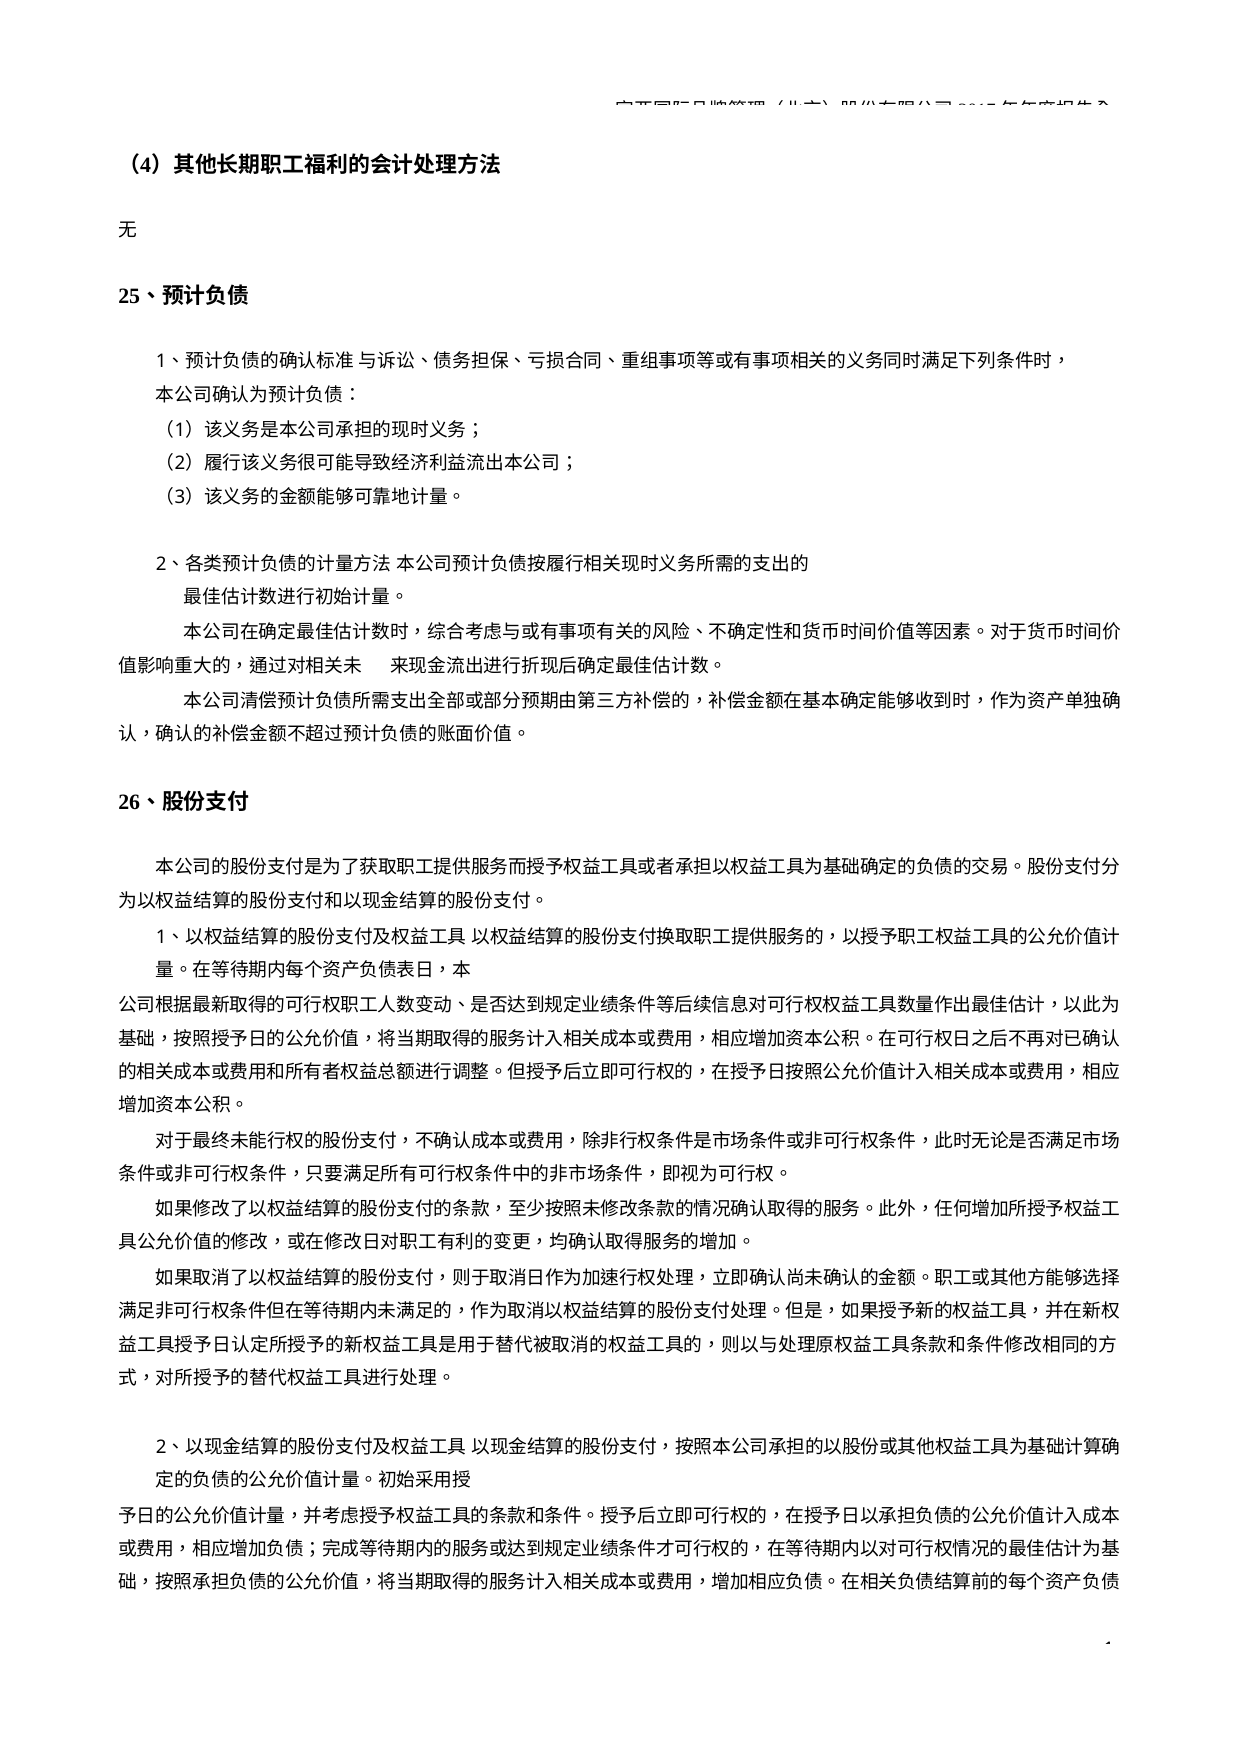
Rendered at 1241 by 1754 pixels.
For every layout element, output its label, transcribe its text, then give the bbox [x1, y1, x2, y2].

text 本公司的股份支付是为了获取职工提供服务而授予权益工具或者承担以权益工具为基础确定的负债的交易。股份支付分 为以权益结算的股份支付和以现金结算的股份支付。 [118, 853, 1138, 913]
text （2）履行该义务很可能导致经济利益流出本公司； [156, 450, 1138, 475]
subtitle 25、预计负债 [118, 280, 1138, 310]
subtitle （4）其他长期职工福利的会计处理方法 [118, 149, 1138, 179]
text （3）该义务的金额能够可靠地计量。 [156, 483, 1138, 509]
text 2、以现金结算的股份支付及权益工具 以现金结算的股份支付，按照本公司承担的以股份或其他权益工具为基础计算确定的负债的公允价值计量。初始采用授 [156, 1433, 1138, 1492]
text 1、以权益结算的股份支付及权益工具 以权益结算的股份支付换取职工提供服务的，以授予职工权益工具的公允价值计量。在等待期内每个资产负债表日，本 [156, 923, 1138, 982]
text 如果取消了以权益结算的股份支付，则于取消日作为加速行权处理，立即确认尚未确认的金额。职工或其他方能够选择 满足非可行权条件但在等待期内未满足的，作为取消以权益结算的股份支付处理。但是，如果授予新的权益工具，并在新权 益工具授予日认定所授予的新权益工具是用于替代被取消的权益工具的，则以与处理原权益工具条款和条件修改相同的方 式，对所授予的替代权益工具进行处理。 [118, 1264, 1122, 1390]
text （1）该义务是本公司承担的现时义务； [156, 416, 1138, 442]
text 本公司清偿预计负债所需支出全部或部分预期由第三方补偿的，补偿金额在基本确定能够收到时，作为资产单独确 认，确认的补偿金额不超过预计负债的账面价值。 [118, 687, 1123, 746]
subtitle 26、股份支付 [118, 786, 1138, 816]
text 1、预计负债的确认标准 与诉讼、债务担保、亏损合同、重组事项等或有事项相关的义务同时满足下列条件时，本公司确认为预计负债： [156, 348, 1076, 406]
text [118, 1502, 1122, 1594]
text 如果修改了以权益结算的股份支付的条款，至少按照未修改条款的情况确认取得的服务。此外，任何增加所授予权益工 具公允价值的修改，或在修改日对职工有利的变更，均确认取得服务的增加。 [118, 1196, 1138, 1254]
text 公司根据最新取得的可行权职工人数变动、是否达到规定业绩条件等后续信息对可行权权益工具数量作出最佳估计，以此为 基础，按照授予日的公允价值，将当期取得的服务计入相关成本或费用，相应增加资本公积。在可行权日之后不再对已确认 的相关成本或费用和所有者权益总额进行调整。但授予后立即可行权的，在授予日按照公允价值计入相关成本或费用，相应 增加资本公积。 [118, 992, 1122, 1117]
text 本公司在确定最佳估计数时，综合考虑与或有事项有关的风险、不确定性和货币时间价值等因素。对于货币时间价 值影响重大的，通过对相关未 来现金流出进行折现后确定最佳估计数。 [118, 619, 1122, 678]
text 无 [118, 217, 1138, 242]
text 对于最终未能行权的股份支付，不确认成本或费用，除非行权条件是市场条件或非可行权条件，此时无论是否满足市场 条件或非可行权条件，只要满足所有可行权条件中的非市场条件，即视为可行权。 [118, 1127, 1138, 1186]
text 2、各类预计负债的计量方法 本公司预计负债按履行相关现时义务所需的支出的最佳估计数进行初始计量。 [156, 550, 823, 609]
